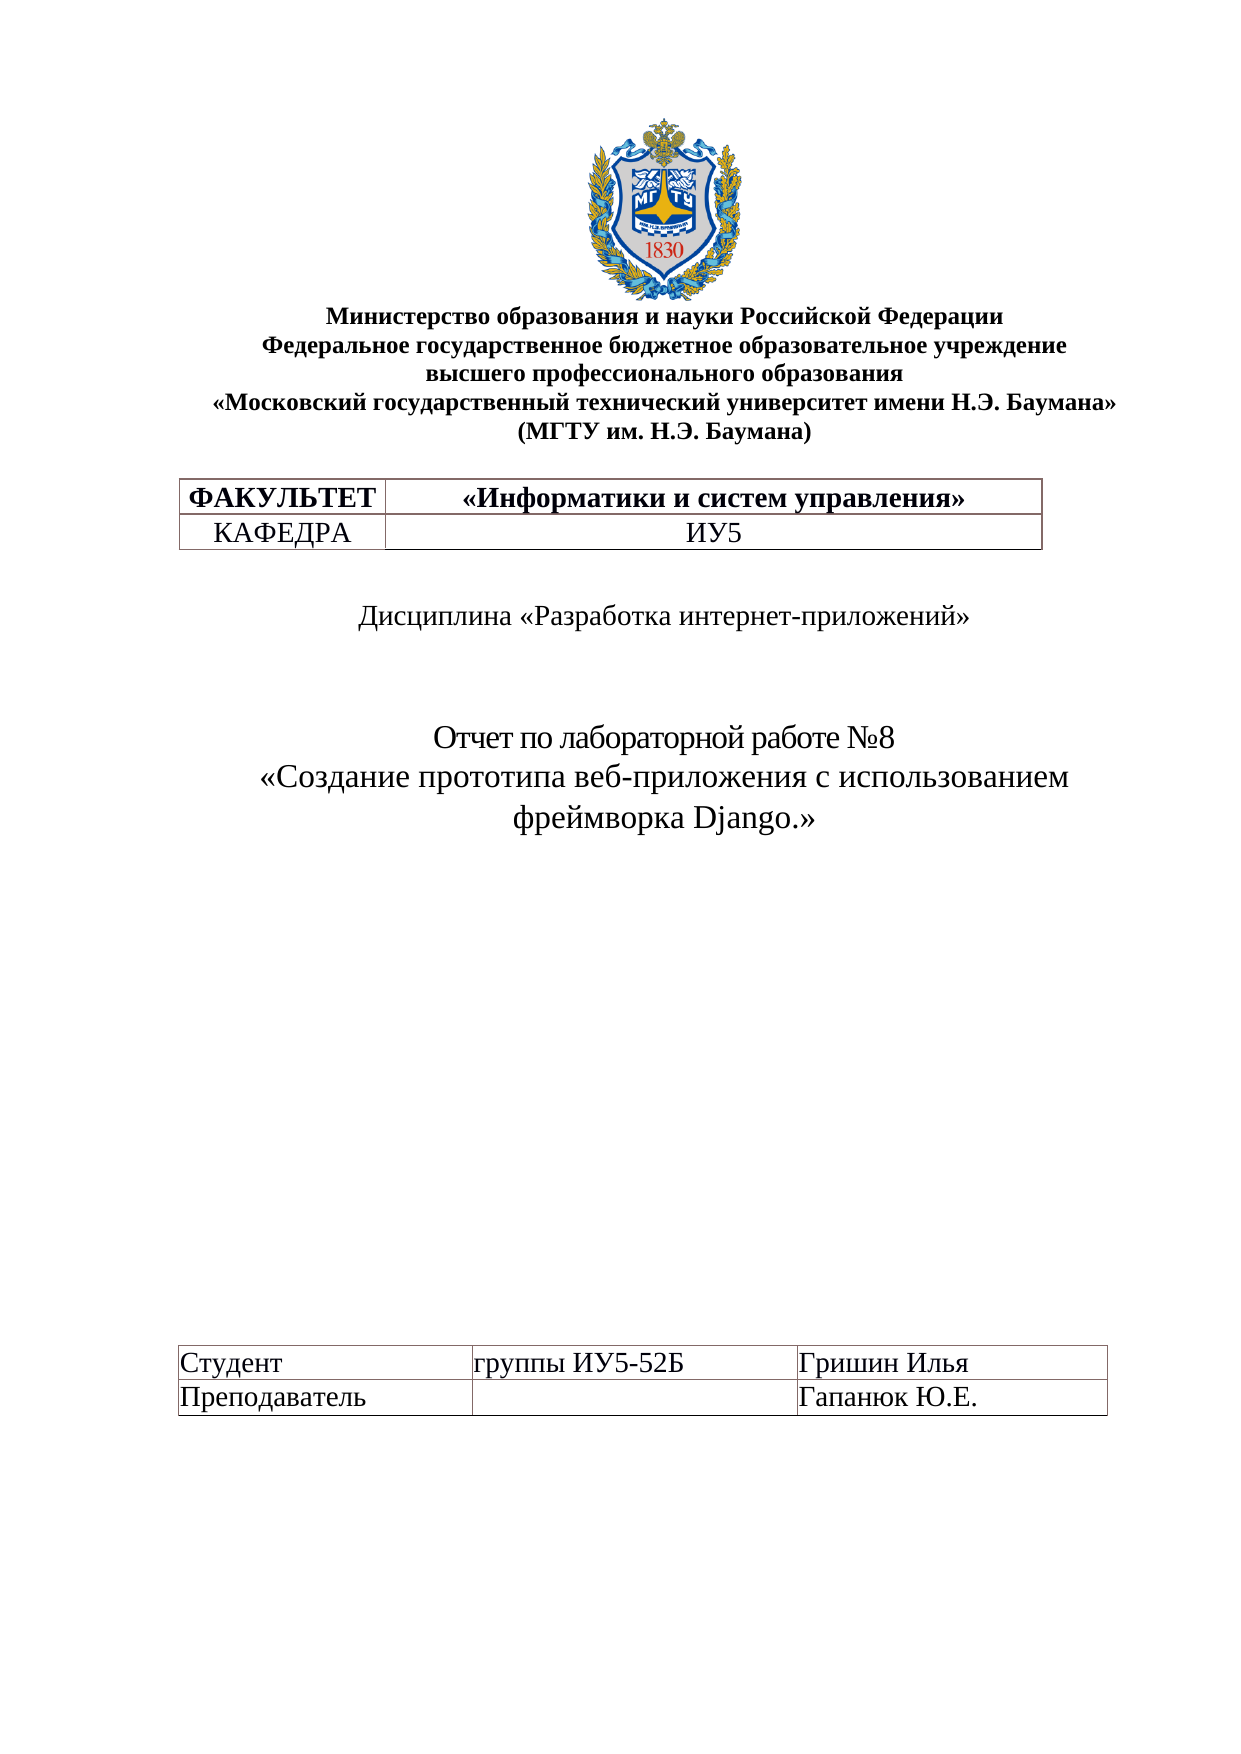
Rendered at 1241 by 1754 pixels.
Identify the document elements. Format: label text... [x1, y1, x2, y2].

text «Московский государственный технический университет имени Н.Э. Баумана» [177, 387, 1152, 416]
table_header Гришин Илья [798, 1346, 1107, 1379]
text (МГТУ им. Н.Э. Баумана) [177, 416, 1152, 445]
text Министерство образования и науки Российской Федерации [177, 301, 1152, 330]
picture [587, 118, 742, 301]
table_header «Информатики и систем управления» [386, 480, 1041, 513]
text Дисциплина «Разработка интернет-приложений» [177, 598, 1152, 631]
table_header группы ИУ5-52Б [473, 1346, 797, 1379]
table_cell ИУ5 [386, 515, 1041, 548]
text Федеральное государственное бюджетное образовательное учреждение [177, 330, 1152, 358]
text высшего профессионального образования [177, 358, 1152, 387]
table_cell Преподаватель [179, 1380, 472, 1415]
table_header ФАКУЛЬТЕТ [180, 480, 385, 513]
text «Создание прототипа веб-приложения с использованием фреймворка Django.» [177, 756, 1152, 836]
table_cell КАФЕДРА [180, 515, 385, 548]
table_cell Гапанюк Ю.Е. [798, 1380, 1107, 1415]
table_header Студент [179, 1346, 472, 1379]
text Отчет по лабораторной работе №8 [177, 718, 1152, 756]
table_cell [473, 1380, 797, 1415]
